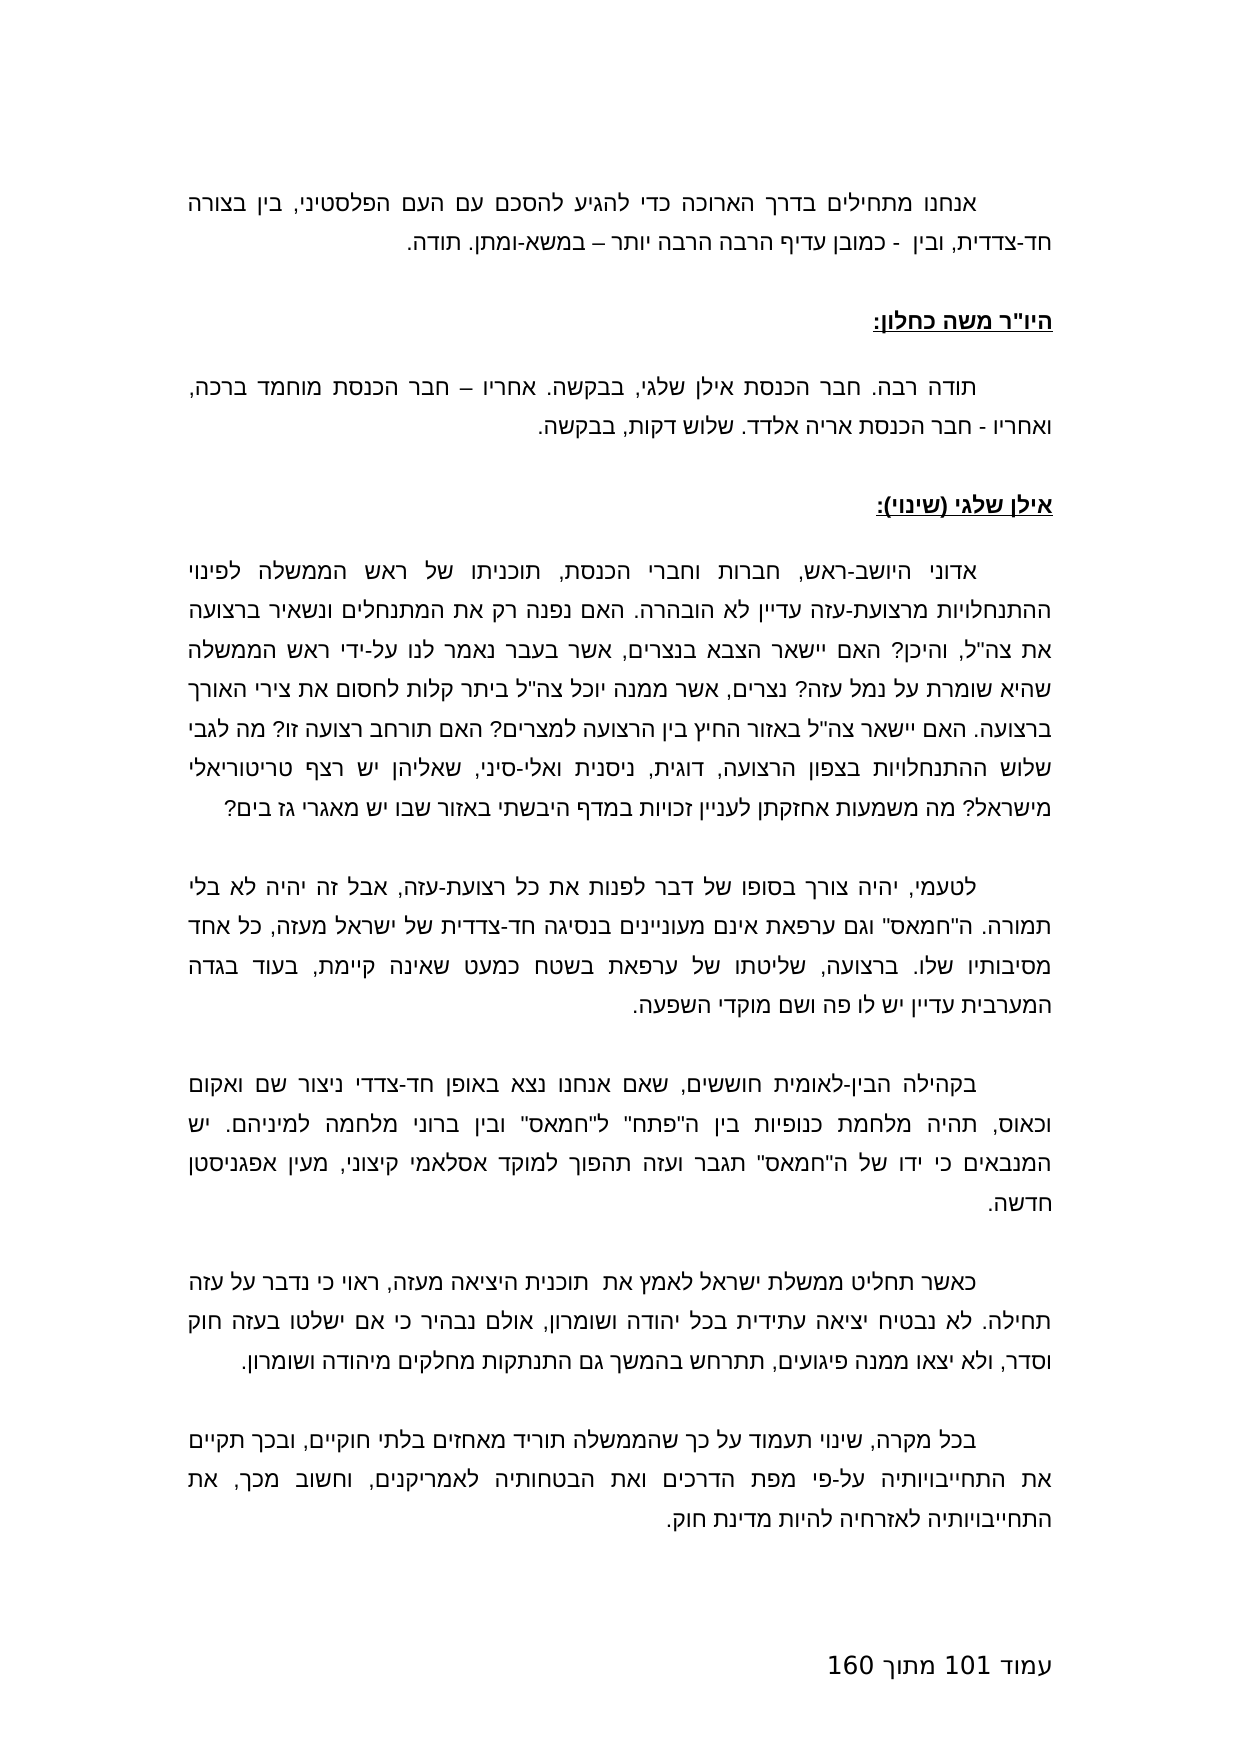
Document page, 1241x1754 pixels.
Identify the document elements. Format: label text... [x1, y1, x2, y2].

text תודה רבה. חבר הכנסת אילן שלגי, בבקשה. אחריו – חבר הכנסת מוחמד ברכה, ואחריו - חבר הכנסת אריה אלדד. שלוש דקות, בבקשה. [187, 374, 1053, 439]
text אדוני היושב-ראש, חברות וחברי הכנסת, תוכניתו של ראש הממשלה לפינוי ההתנחלויות מרצועת-עזה עדיין לא הובהרה. האם נפנה רק את המתנחלים ונשאיר ברצועה את צה"ל, והיכן? האם יישאר הצבא בנצרים, אשר בעבר נאמר לנו על-ידי ראש הממשלה שהיא שומרת על נמל עזה? נצרים, אשר ממנה יוכל צה"ל ביתר קלות לחסום את צירי האורך ברצועה. האם יישאר צה"ל באזור החיץ בין הרצועה למצרים? האם תורחב רצועה זו? מה לגבי שלוש ההתנחלויות בצפון הרצועה, דוגית, ניסנית ואלי-סיני, שאליהן יש רצף טריטוריאלי מישראל? מה משמעות אחזקתן לעניין זכויות במדף היבשתי באזור שבו יש מאגרי גז בים? [187, 558, 1053, 821]
text כאשר תחליט ממשלת ישראל לאמץ את תוכנית היציאה מעזה, ראוי כי נדבר על עזה תחילה. לא נבטיח יציאה עתידית בכל יהודה ושומרון, אולם נבהיר כי אם ישלטו בעזה חוק וסדר, ולא יצאו ממנה פיגועים, תתרחש בהמשך גם התנתקות מחלקים מיהודה ושומרון. [187, 1269, 1053, 1374]
text בכל מקרה, שינוי תעמוד על כך שהממשלה תוריד מאחזים בלתי חוקיים, ובכך תקיים את התחייבויותיה על-פי מפת הדרכים ואת הבטחותיה לאמריקנים, וחשוב מכך, את התחייבויותיה לאזרחיה להיות מדינת חוק. [187, 1427, 1053, 1532]
text לטעמי, יהיה צורך בסופו של דבר לפנות את כל רצועת-עזה, אבל זה יהיה לא בלי תמורה. ה"חמאס" וגם ערפאת אינם מעוניינים בנסיגה חד-צדדית של ישראל מעזה, כל אחד מסיבותיו שלו. ברצועה, שליטתו של ערפאת בשטח כמעט שאינה קיימת, בעוד בגדה המערבית עדיין יש לו פה ושם מוקדי השפעה. [187, 874, 1053, 1019]
text אילן שלגי (שינוי): [187, 492, 1053, 518]
text היו"ר משה כחלון: [187, 308, 1053, 334]
text אנחנו מתחילים בדרך הארוכה כדי להגיע להסכם עם העם הפלסטיני, בין בצורה חד-צדדית, ובין - כמובן עדיף הרבה הרבה יותר – במשא-ומתן. תודה. [187, 189, 1053, 255]
text בקהילה הבין-לאומית חוששים, שאם אנחנו נצא באופן חד-צדדי ניצור שם ואקום וכאוס, תהיה מלחמת כנופיות בין ה"פתח" ל"חמאס" ובין ברוני מלחמה למיניהם. יש המנבאים כי ידו של ה"חמאס" תגבר ועזה תהפוך למוקד אסלאמי קיצוני, מעין אפגניסטן חדשה. [187, 1071, 1053, 1216]
